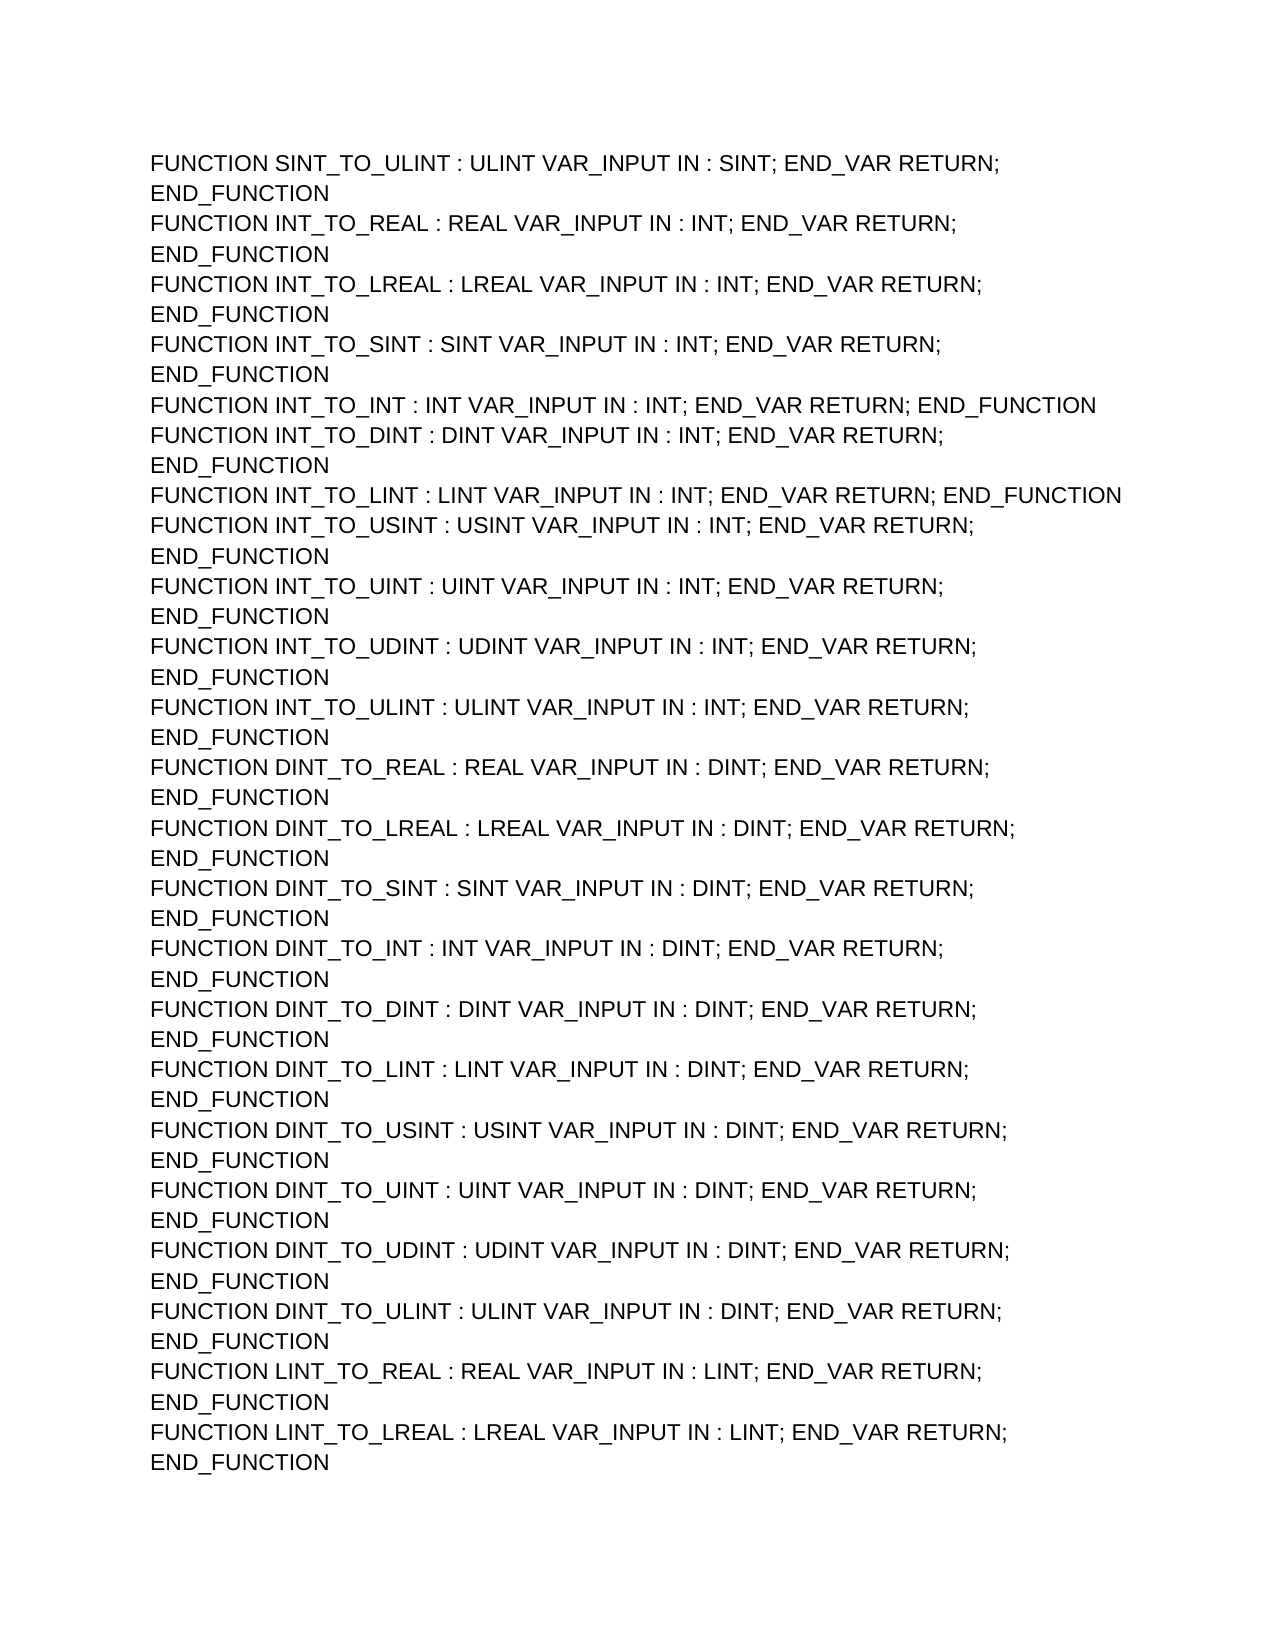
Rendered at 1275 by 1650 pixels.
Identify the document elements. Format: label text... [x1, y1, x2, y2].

text FUNCTION DINT_TO_UDINT : UDINT VAR_INPUT IN : DINT; END_VAR RETURN; END_FUNCTION [150, 1237, 1125, 1294]
text FUNCTION INT_TO_USINT : USINT VAR_INPUT IN : INT; END_VAR RETURN; END_FUNCTION [150, 512, 1125, 569]
text FUNCTION INT_TO_UINT : UINT VAR_INPUT IN : INT; END_VAR RETURN; END_FUNCTION [150, 573, 1125, 629]
text FUNCTION DINT_TO_LINT : LINT VAR_INPUT IN : DINT; END_VAR RETURN; END_FUNCTION [150, 1056, 1125, 1113]
text FUNCTION DINT_TO_UINT : UINT VAR_INPUT IN : DINT; END_VAR RETURN; END_FUNCTION [150, 1177, 1125, 1234]
text FUNCTION DINT_TO_LREAL : LREAL VAR_INPUT IN : DINT; END_VAR RETURN; END_FUNCTION [150, 814, 1125, 871]
text FUNCTION DINT_TO_USINT : USINT VAR_INPUT IN : DINT; END_VAR RETURN; END_FUNCTION [150, 1117, 1125, 1173]
text FUNCTION INT_TO_LREAL : LREAL VAR_INPUT IN : INT; END_VAR RETURN; END_FUNCTION [150, 271, 1125, 327]
text FUNCTION INT_TO_LINT : LINT VAR_INPUT IN : INT; END_VAR RETURN; END_FUNCTION [150, 482, 1125, 509]
text FUNCTION DINT_TO_DINT : DINT VAR_INPUT IN : DINT; END_VAR RETURN; END_FUNCTION [150, 996, 1125, 1052]
text FUNCTION INT_TO_UDINT : UDINT VAR_INPUT IN : INT; END_VAR RETURN; END_FUNCTION [150, 633, 1125, 690]
text FUNCTION INT_TO_INT : INT VAR_INPUT IN : INT; END_VAR RETURN; END_FUNCTION [150, 392, 1125, 418]
text FUNCTION SINT_TO_ULINT : ULINT VAR_INPUT IN : SINT; END_VAR RETURN; END_FUNCTION [150, 150, 1125, 207]
text FUNCTION INT_TO_DINT : DINT VAR_INPUT IN : INT; END_VAR RETURN; END_FUNCTION [150, 422, 1125, 478]
text FUNCTION INT_TO_SINT : SINT VAR_INPUT IN : INT; END_VAR RETURN; END_FUNCTION [150, 331, 1125, 388]
text FUNCTION DINT_TO_SINT : SINT VAR_INPUT IN : DINT; END_VAR RETURN; END_FUNCTION [150, 875, 1125, 932]
text FUNCTION DINT_TO_INT : INT VAR_INPUT IN : DINT; END_VAR RETURN; END_FUNCTION [150, 935, 1125, 992]
text FUNCTION LINT_TO_REAL : REAL VAR_INPUT IN : LINT; END_VAR RETURN; END_FUNCTION [150, 1358, 1125, 1415]
text FUNCTION DINT_TO_ULINT : ULINT VAR_INPUT IN : DINT; END_VAR RETURN; END_FUNCTION [150, 1298, 1125, 1354]
text FUNCTION LINT_TO_LREAL : LREAL VAR_INPUT IN : LINT; END_VAR RETURN; END_FUNCTION [150, 1419, 1125, 1475]
text FUNCTION INT_TO_REAL : REAL VAR_INPUT IN : INT; END_VAR RETURN; END_FUNCTION [150, 210, 1125, 267]
text FUNCTION INT_TO_ULINT : ULINT VAR_INPUT IN : INT; END_VAR RETURN; END_FUNCTION [150, 694, 1125, 750]
text FUNCTION DINT_TO_REAL : REAL VAR_INPUT IN : DINT; END_VAR RETURN; END_FUNCTION [150, 754, 1125, 811]
